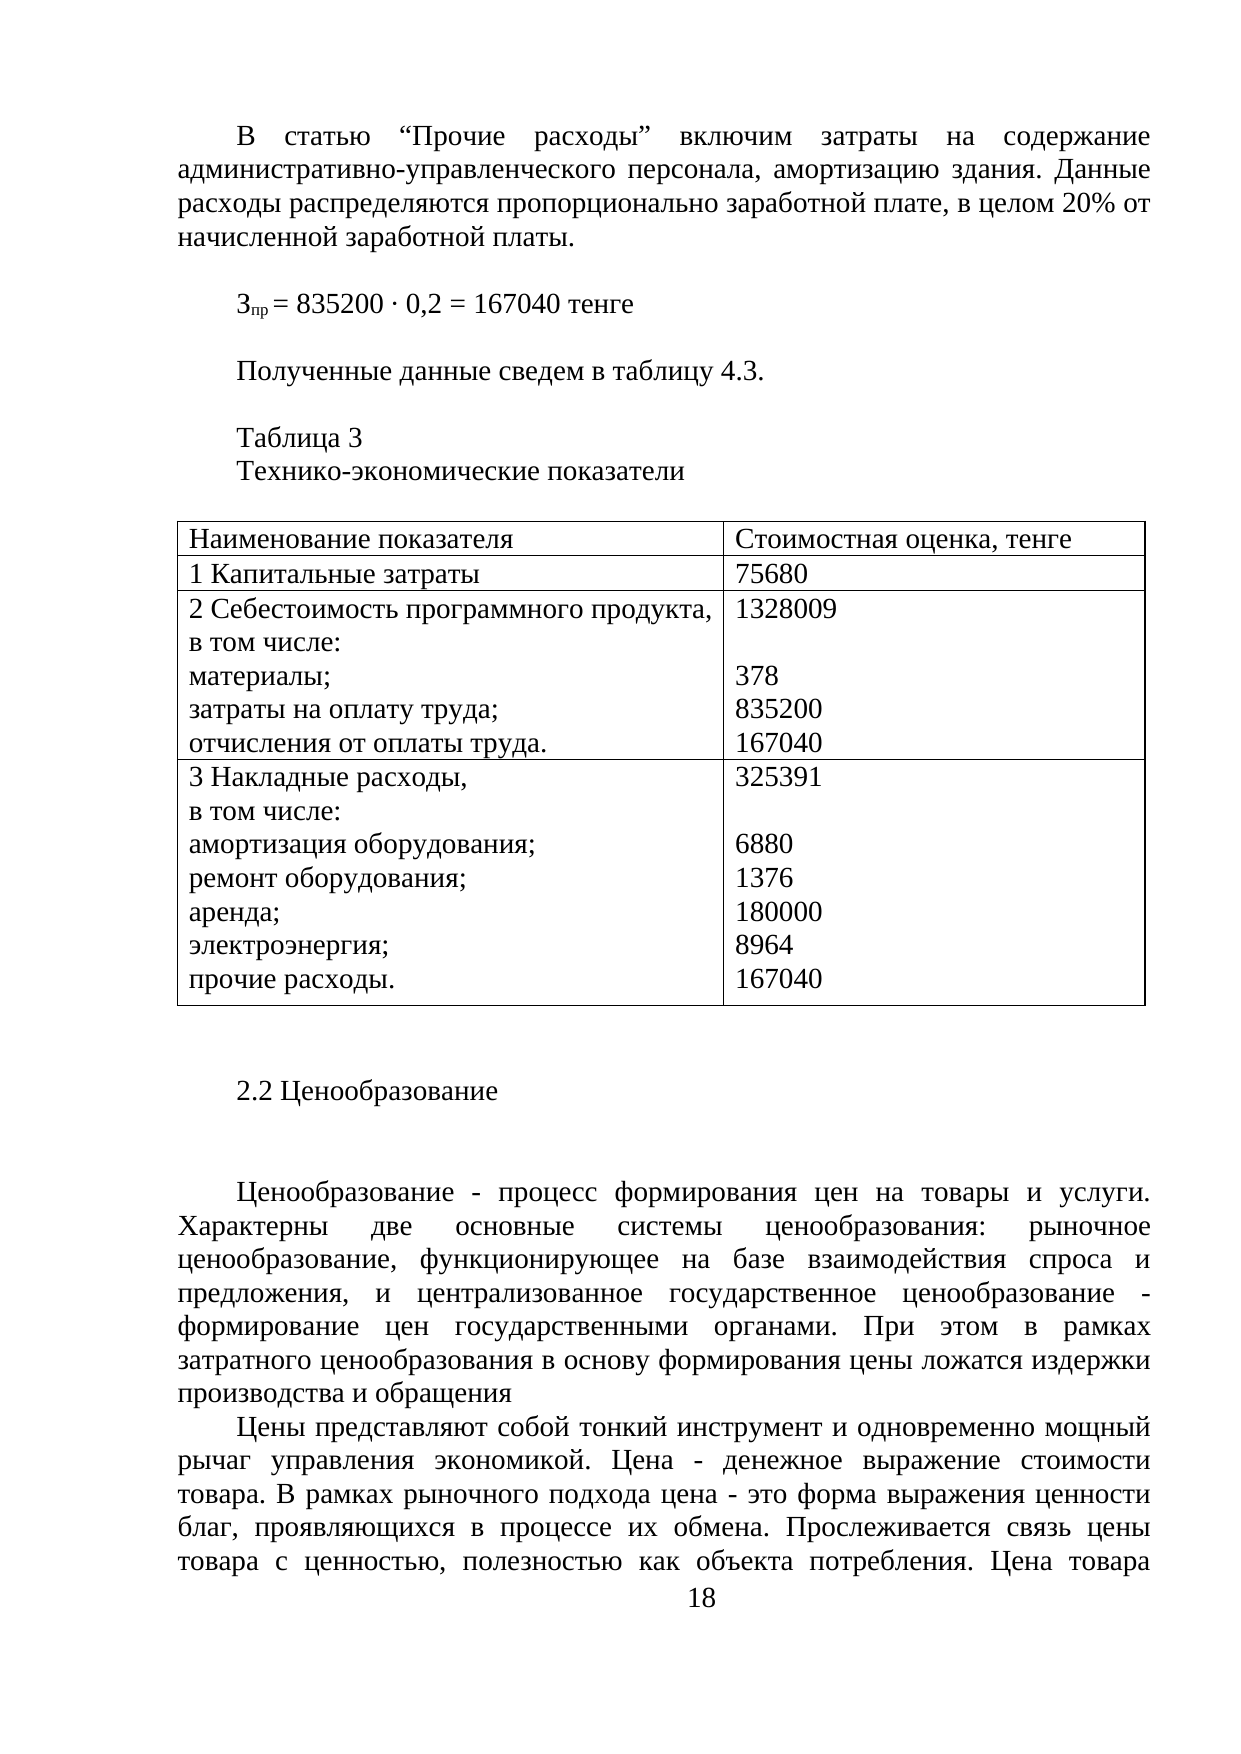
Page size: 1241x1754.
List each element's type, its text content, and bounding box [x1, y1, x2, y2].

table_cell 1 Капитальные затраты [178, 556, 723, 590]
table_header Наименование показателя [178, 522, 723, 555]
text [177, 1409, 1152, 1577]
text Технико-экономические показатели [177, 453, 1152, 487]
table_cell 75680 [724, 556, 1144, 590]
table_header Стоимостная оценка, тенге [724, 522, 1144, 555]
text Ценообразование - процесс формирования цен на товары и услуги. Характерны две основные системы ценообразования: рыночное ценообразование, функционирующее на базе взаимодействия спроса и предложения, и централизованное государственное ценообразование - формирование цен государственными органами. При этом в рамках затратного ценообразования в основу формирования цены ложатся издержки производства и обращения [177, 1174, 1152, 1409]
table_cell 2 Себестоимость программного продукта, в том числе: материалы; затраты на оплату труда; отчисления от оплаты труда. [178, 591, 723, 758]
table_cell 3 Накладные расходы, в том числе: амортизация оборудования; ремонт оборудования; аренда; электроэнергия; прочие расходы. [178, 760, 723, 1005]
text В статью “Прочие расходы” включим затраты на содержание административно-управленческого персонала, амортизацию здания. Данные расходы распределяются пропорционально заработной плате, в целом 20% от начисленной заработной платы. [177, 118, 1152, 252]
table_cell 1328009 378 835200 167040 [724, 591, 1144, 758]
text Зпр = 835200 ∙ 0,2 = 167040 тенге [177, 286, 1152, 319]
text 2.2 Ценообразование [177, 1073, 1152, 1107]
text Таблица 3 [177, 420, 1152, 453]
text Полученные данные сведем в таблицу 4.3. [177, 353, 1152, 386]
table_cell 325391 6880 1376 180000 8964 167040 [724, 760, 1144, 1005]
